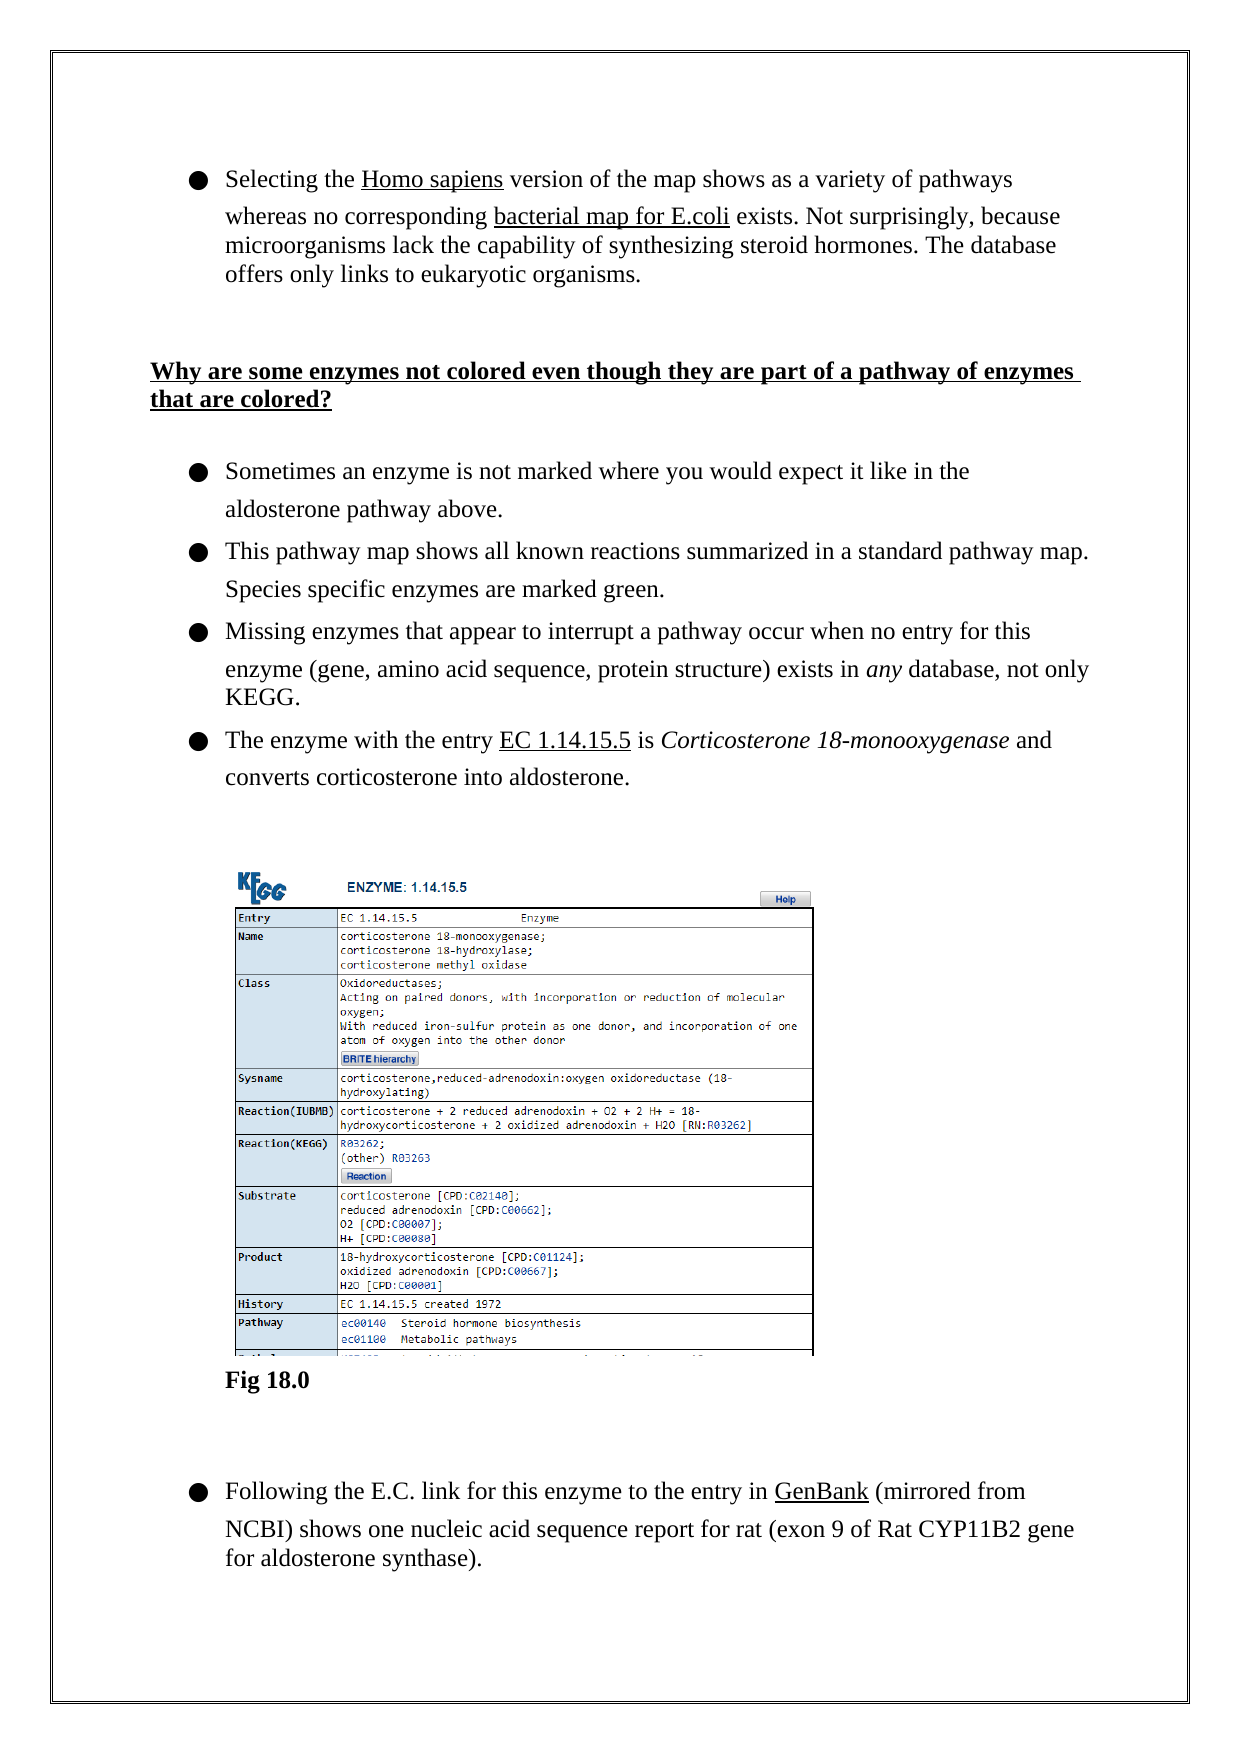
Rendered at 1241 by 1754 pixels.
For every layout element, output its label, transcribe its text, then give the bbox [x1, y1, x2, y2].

list Following the E.C. link for this enzyme to the entry in GenBank (mirrored from NCBI) shows one nucleic acid sequence report for rat (exon 9 of Rat CYP11B2 gene for aldosterone synthase). [187, 1463, 1090, 1571]
list Missing enzymes that appear to interrupt a pathway occur when no entry for this enzyme (gene, amino acid sequence, protein structure) exists in any database, not only KEGG. [187, 602, 1090, 711]
list Selecting the Homo sapiens version of the map shows as a variety of pathways whereas no corresponding bacterial map for E.coli exists. Not surprisingly, because microorganisms lack the capability of synthesizing steroid hormones. The database offers only links to eukaryotic organisms. [187, 150, 1090, 287]
list Sometimes an enzyme is not marked where you would expect it like in the aldosterone pathway above. [187, 442, 1090, 522]
picture [225, 859, 815, 1356]
text Fig 18.0 [225, 1366, 1090, 1394]
text Why are some enzymes not colored even though they are part of a pathway of enzymes that are colored? [150, 356, 1090, 413]
list This pathway map shows all known reactions summarized in a standard pathway map. Species specific enzymes are marked green. [187, 522, 1090, 602]
list The enzyme with the entry EC 1.14.15.5 is Corticosterone 18-monooxygenase and converts corticosterone into aldosterone. [187, 711, 1090, 791]
